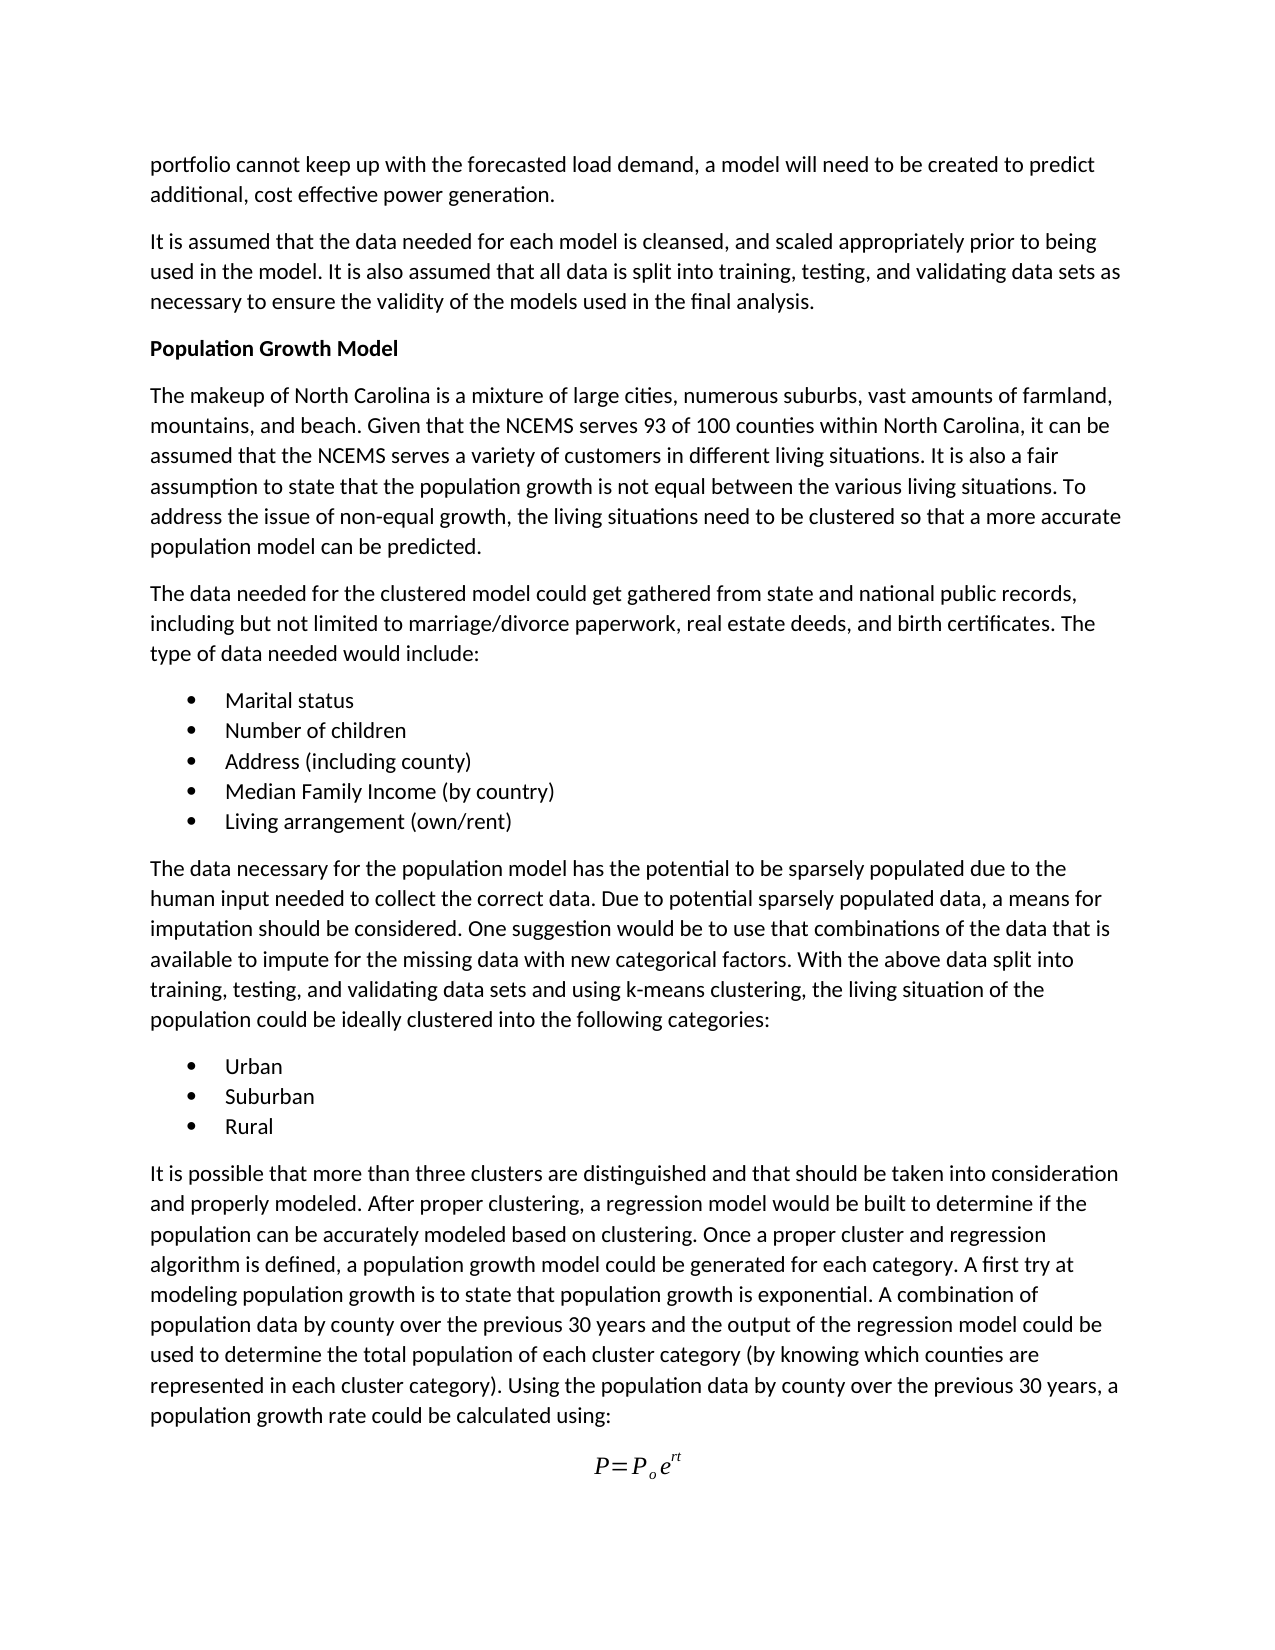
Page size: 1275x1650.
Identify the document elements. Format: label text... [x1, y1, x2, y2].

text The data necessary for the population model has the potential to be sparsely populated due to the human input needed to collect the correct data. Due to potential sparsely populated data, a means for imputation should be considered. One suggestion would be to use that combinations of the data that is available to impute for the missing data with new categorical factors. With the above data split into training, testing, and validating data sets and using k-means clustering, the living situation of the population could be ideally clustered into the following categories: [150, 854, 1125, 1033]
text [150, 150, 1125, 208]
text It is assumed that the data needed for each model is cleansed, and scaled appropriately prior to being used in the model. It is also assumed that all data is split into training, testing, and validating data sets as necessary to ensure the validity of the models used in the final analysis. [150, 227, 1125, 316]
list Number of children [187, 717, 1125, 745]
text The makeup of North Carolina is a mixture of large cities, numerous suburbs, vast amounts of farmland, mountains, and beach. Given that the NCEMS serves 93 of 100 counties within North Carolina, it can be assumed that the NCEMS serves a variety of customers in different living situations. It is also a fair assumption to state that the population growth is not equal between the various living situations. To address the issue of non-equal growth, the living situations need to be clustered so that a more accurate population model can be predicted. [150, 381, 1125, 560]
list Urban [187, 1052, 1125, 1080]
list Median Family Income (by country) [187, 777, 1125, 805]
list Address (including county) [187, 747, 1125, 775]
list Living arrangement (own/rent) [187, 807, 1125, 835]
text Population Growth Model [150, 334, 1125, 362]
list Suburban [187, 1082, 1125, 1110]
list Rural [187, 1112, 1125, 1141]
text The data needed for the clustered model could get gathered from state and national public records, including but not limited to marriage/divorce paperwork, real estate deeds, and birth certificates. The type of data needed would include: [150, 579, 1125, 668]
text It is possible that more than three clusters are distinguished and that should be taken into consideration and properly modeled. After proper clustering, a regression model would be built to determine if the population can be accurately modeled based on clustering. Once a proper cluster and regression algorithm is defined, a population growth model could be generated for each category. A first try at modeling population growth is to state that population growth is exponential. A combination of population data by county over the previous 30 years and the output of the regression model could be used to determine the total population of each cluster category (by knowing which counties are represented in each cluster category). Using the population data by county over the previous 30 years, a population growth rate could be calculated using: [150, 1159, 1125, 1429]
list Marital status [187, 686, 1125, 714]
